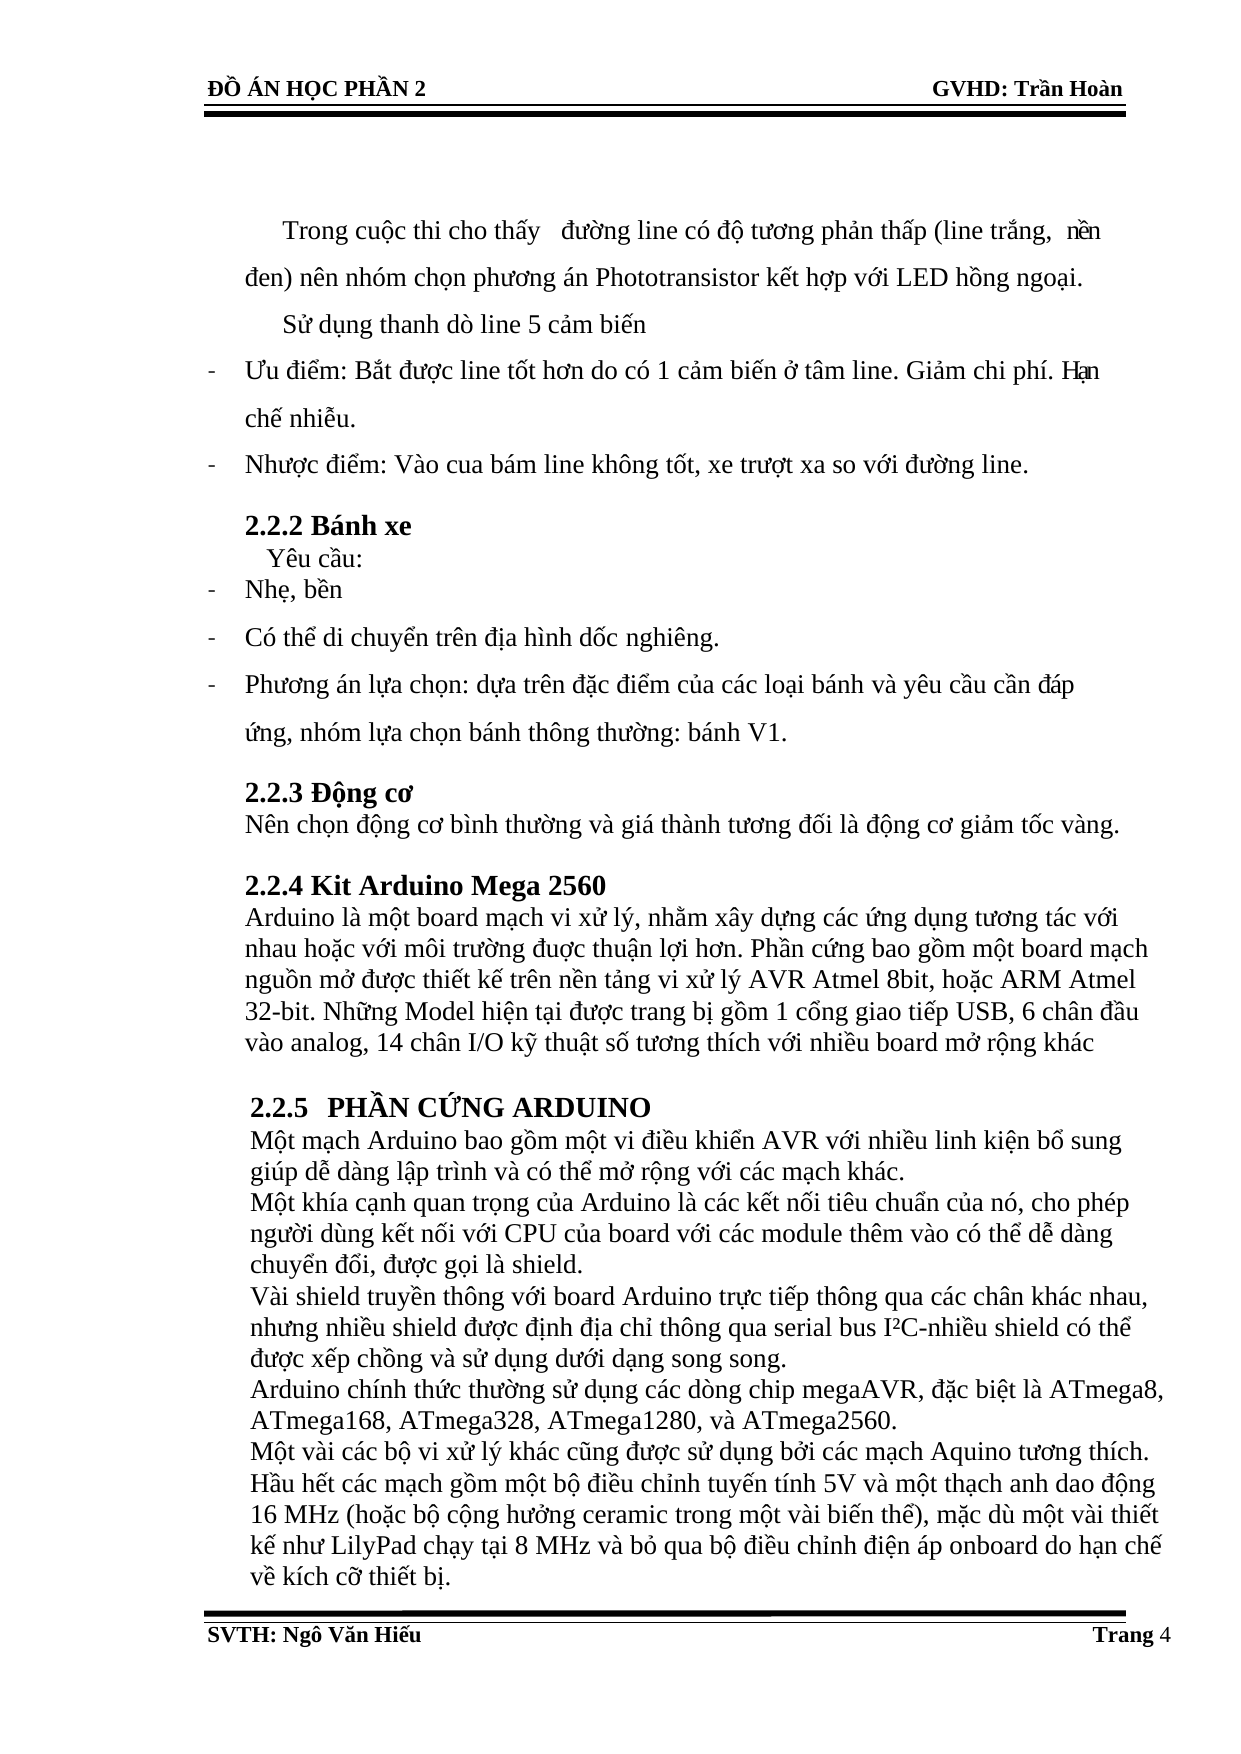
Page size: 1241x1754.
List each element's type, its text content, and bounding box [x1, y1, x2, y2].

list Nên chọn động cơ bình thường và giá thành tương đối là động cơ giảm tốc vàng. [244, 808, 1173, 840]
text Một khía cạnh quan trọng của Arduino là các kết nối tiêu chuẩn của nó, cho phép người dùng kết nối với CPU của board với các module thêm vào có thể dễ dàng chuyển đổi, được gọi là shield. [250, 1186, 1173, 1280]
list Phương án lựa chọn: dựa trên đặc điểm của các loại bánh và yêu cầu cần đáp ứng, nhóm lựa chọn bánh thông thường: bánh V1. [207, 668, 1122, 747]
subtitle Arduino là một board mạch vi xử lý, nhằm xây dựng các ứng dụng tương tác với nhau hoặc với môi trường đuợc thuận lợi hơn. Phần cứng bao gồm một board mạch nguồn mở được thiết kế trên nền tảng vi xử lý AVR Atmel 8bit, hoặc ARM Atmel 32-bit. Những Model hiện tại được trang bị gồm 1 cổng giao tiếp USB, 6 chân đầu vào analog, 14 chân I/O kỹ thuật số tương thích với nhiều board mở rộng khác [244, 901, 1173, 1057]
list PHẦN CỨNG ARDUINO [250, 1091, 1173, 1124]
text Trong cuộc thi cho thấy đường line có độ tương phản thấp (line trắng, nền đen) nên nhóm chọn phương án Phototransistor kết hợp với LED hồng ngoại. [244, 214, 1110, 292]
text Một mạch Arduino bao gồm một vi điều khiển AVR với nhiều linh kiện bổ sung giúp dễ dàng lập trình và có thể mở rộng với các mạch khác. [250, 1124, 1173, 1186]
list Có thể di chuyển trên địa hình dốc nghiêng. [207, 621, 1173, 653]
text Arduino chính thức thường sử dụng các dòng chip megaAVR, đặc biệt là ATmega8, ATmega168, ATmega328, ATmega1280, và ATmega2560. [250, 1373, 1173, 1436]
subtitle Động cơ [244, 775, 1173, 808]
list Nhược điểm: Vào cua bám line không tốt, xe trượt xa so với đường line. [207, 449, 1173, 480]
text Một vài các bộ vi xử lý khác cũng được sử dụng bởi các mạch Aquino tương thích. Hầu hết các mạch gồm một bộ điều chỉnh tuyến tính 5V và một thạch anh dao động 16 MHz (hoặc bộ cộng hưởng ceramic trong một vài biến thể), mặc dù một vài thiết kế như LilyPad chạy tại 8 MHz và bỏ qua bộ điều chỉnh điện áp onboard do hạn chế về kích cỡ thiết bị. [250, 1436, 1173, 1591]
text Vài shield truyền thông với board Arduino trực tiếp thông qua các chân khác nhau, nhưng nhiều shield được định địa chỉ thông qua serial bus I²C-nhiều shield có thể được xếp chồng và sử dụng dưới dạng song song. [250, 1280, 1173, 1373]
list Ưu điểm: Bắt được line tốt hơn do có 1 cảm biến ở tâm line. Giảm chi phí. Hạn chế nhiễu. [207, 354, 1122, 433]
text Sử dụng thanh dò line 5 cảm biến [282, 308, 1173, 339]
list Nhẹ, bền [207, 573, 1173, 605]
subtitle Kit Arduino Mega 2560 [244, 868, 1173, 901]
text Yêu cầu: [266, 542, 1173, 573]
subtitle Bánh xe [244, 508, 1173, 542]
